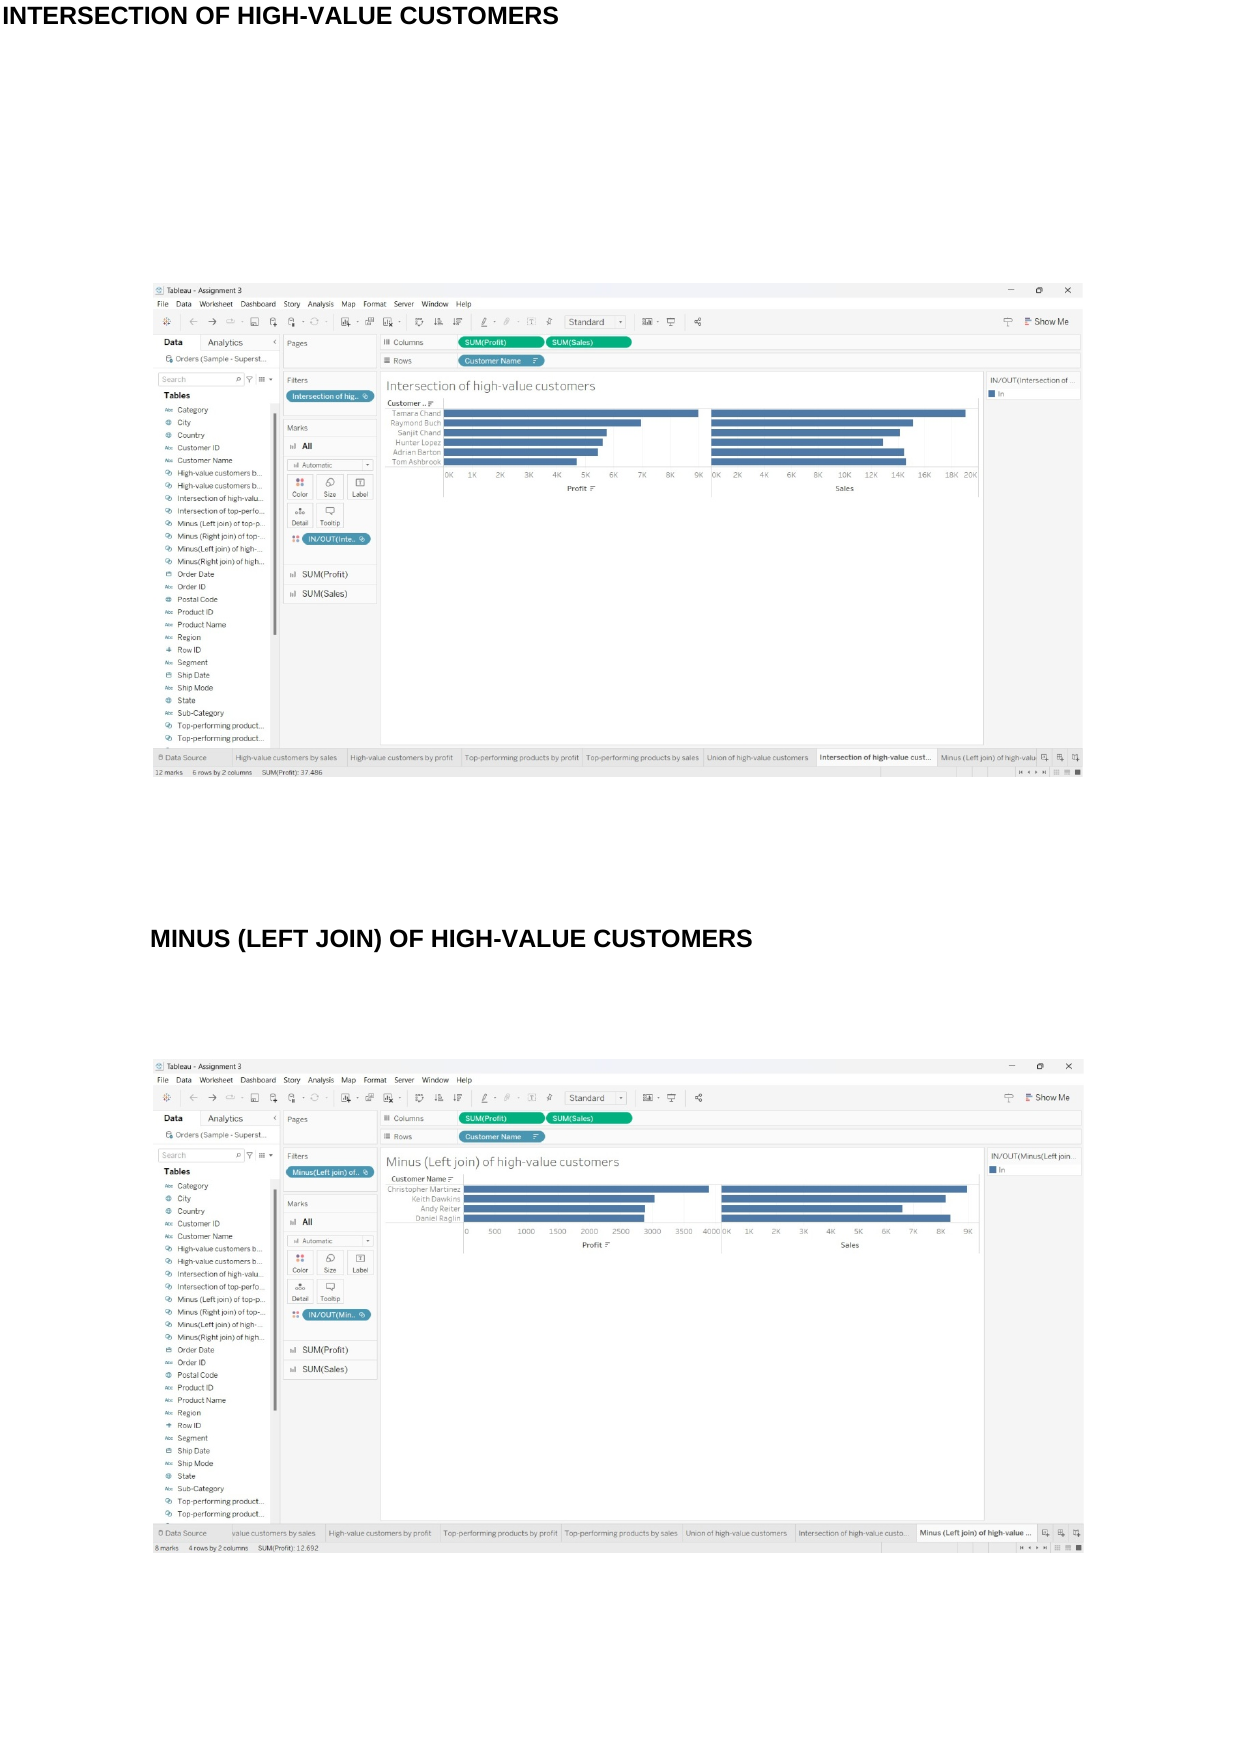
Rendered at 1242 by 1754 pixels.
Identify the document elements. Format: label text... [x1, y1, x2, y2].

picture [153, 1059, 1084, 1553]
text MINUS (LEFT JOIN) OF HIGH-VALUE CUSTOMERS [150, 924, 1104, 953]
picture [153, 283, 1083, 777]
